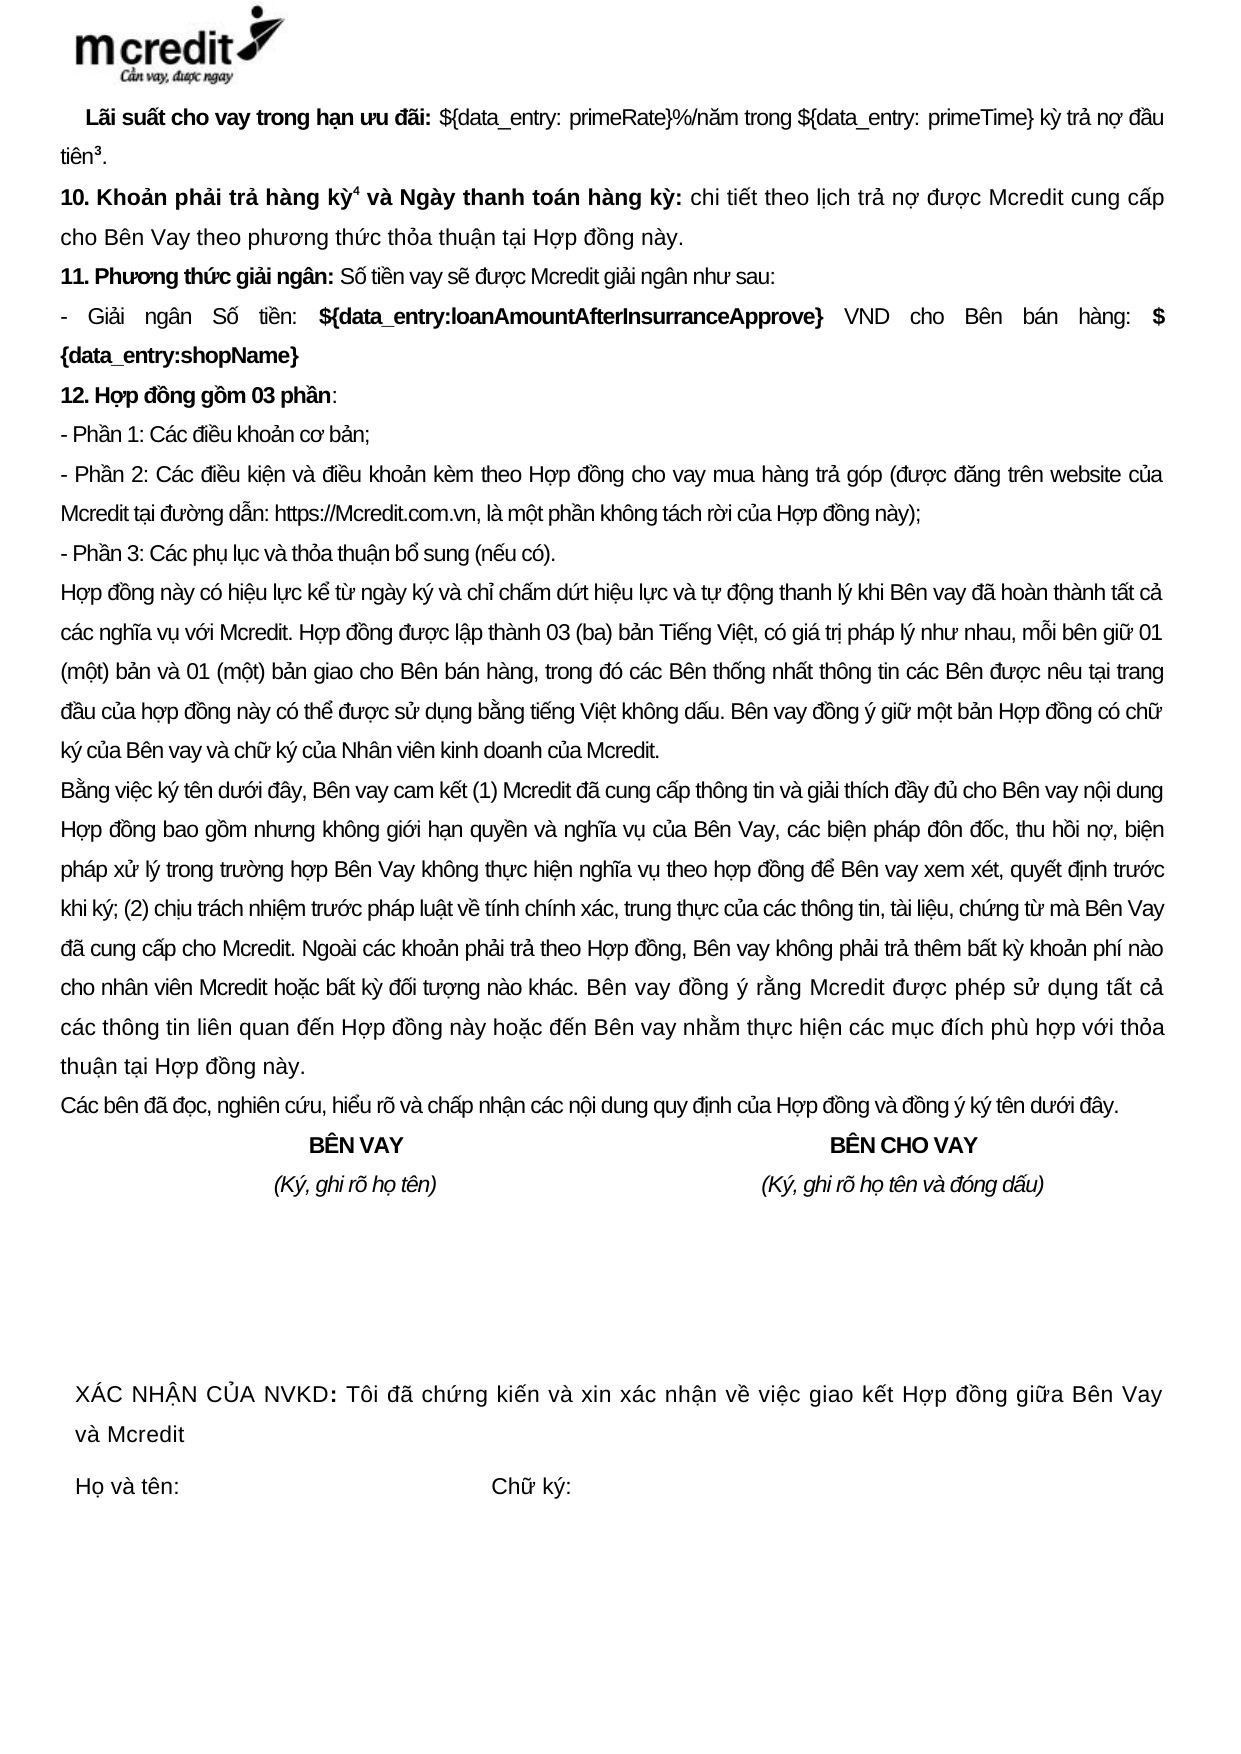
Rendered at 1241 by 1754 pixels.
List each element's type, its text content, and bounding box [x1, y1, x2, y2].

text XÁC NHẬN CỦA NVKD: Tôi đã chứng kiến và xin xác nhận về việc giao kết Hợp đồng giữa Bên Vay và Mcredit [75, 1381, 1165, 1447]
text Họ và tên: Chữ ký: [75, 1473, 1165, 1499]
text Các bên đã đọc, nghiên cứu, hiểu rõ và chấp nhận các nội dung quy định của Hợp đồng và đồng ý ký tên dưới đây. [60, 1092, 1165, 1119]
table_header BÊN CHO VAY (Ký, ghi rõ họ tên và đóng dấu) [639, 1132, 1170, 1369]
text Hợp đồng này có hiệu lực kể từ ngày ký và chỉ chấm dứt hiệu lực và tự động thanh lý khi Bên vay đã hoàn thành tất cả các nghĩa vụ với Mcredit. Hợp đồng được lập thành 03 (ba) bản Tiếng Việt, có giá trị pháp lý như nhau, mỗi bên giữ 01 (một) bản và 01 (một) bản giao cho Bên bán hàng, trong đó các Bên thống nhất thông tin các Bên được nêu tại trang đầu của hợp đồng này có thể được sử dụng bằng tiếng Việt không dấu. Bên vay đồng ý giữ một bản Hợp đồng có chữ ký của Bên vay và chữ ký của Nhân viên kinh doanh của Mcredit. [60, 579, 1165, 763]
text Bằng việc ký tên dưới đây, Bên vay cam kết (1) Mcredit đã cung cấp thông tin và giải thích đầy đủ cho Bên vay nội dung Hợp đồng bao gồm nhưng không giới hạn quyền và nghĩa vụ của Bên Vay, các biện pháp đôn đốc, thu hồi nợ, biện pháp xử lý trong trường hợp Bên Vay không thực hiện nghĩa vụ theo hợp đồng để Bên vay xem xét, quyết định trước khi ký; (2) chịu trách nhiệm trước pháp luật về tính chính xác, trung thực của các thông tin, tài liệu, chứng từ mà Bên Vay đã cung cấp cho Mcredit. Ngoài các khoản phải trả theo Hợp đồng, Bên vay không phải trả thêm bất kỳ khoản phí nào cho nhân viên Mcredit hoặc bất kỳ đối tượng nào khác. Bên vay đồng ý rằng Mcredit được phép sử dụng tất cả các thông tin liên quan đến Hợp đồng này hoặc đến Bên vay nhằm thực hiện các mục đích phù hợp với thỏa thuận tại Hợp đồng này. [60, 777, 1165, 1079]
text 12. Hợp đồng gồm 03 phần: [60, 382, 1165, 408]
text - Phần 2: Các điều kiện và điều khoản kèm theo Hợp đồng cho vay mua hàng trả góp (được đăng trên website của Mcredit tại đường dẫn: https://Mcredit.com.vn, là một phần không tách rời của Hợp đồng này); [60, 461, 1165, 527]
picture [75, 1, 288, 75]
table_header BÊN VAY (Ký, ghi rõ họ tên) [75, 1132, 639, 1369]
text 10. Khoản phải trả hàng kỳ4 và Ngày thanh toán hàng kỳ: chi tiết theo lịch trả nợ được Mcredit cung cấp cho Bên Vay theo phương thức thỏa thuận tại Hợp đồng này. [60, 183, 1165, 250]
text 11. Phương thức giải ngân: Số tiền vay sẽ được Mcredit giải ngân như sau: [60, 263, 1165, 290]
text - Giải ngân Số tiền: ${data_entry:loanAmountAfterInsurranceApprove} VND cho Bên bán hàng: ${data_entry:shopName} [60, 303, 1165, 369]
text - Phần 1: Các điều khoản cơ bản; [60, 421, 1165, 448]
text - Phần 3: Các phụ lục và thỏa thuận bổ sung (nếu có). [60, 540, 1165, 566]
text Lãi suất cho vay trong hạn ưu đãi: ${data_entry: primeRate}%/năm trong ${data_entry: primeTime} kỳ trả nợ đầu tiên3. [60, 75, 1165, 169]
